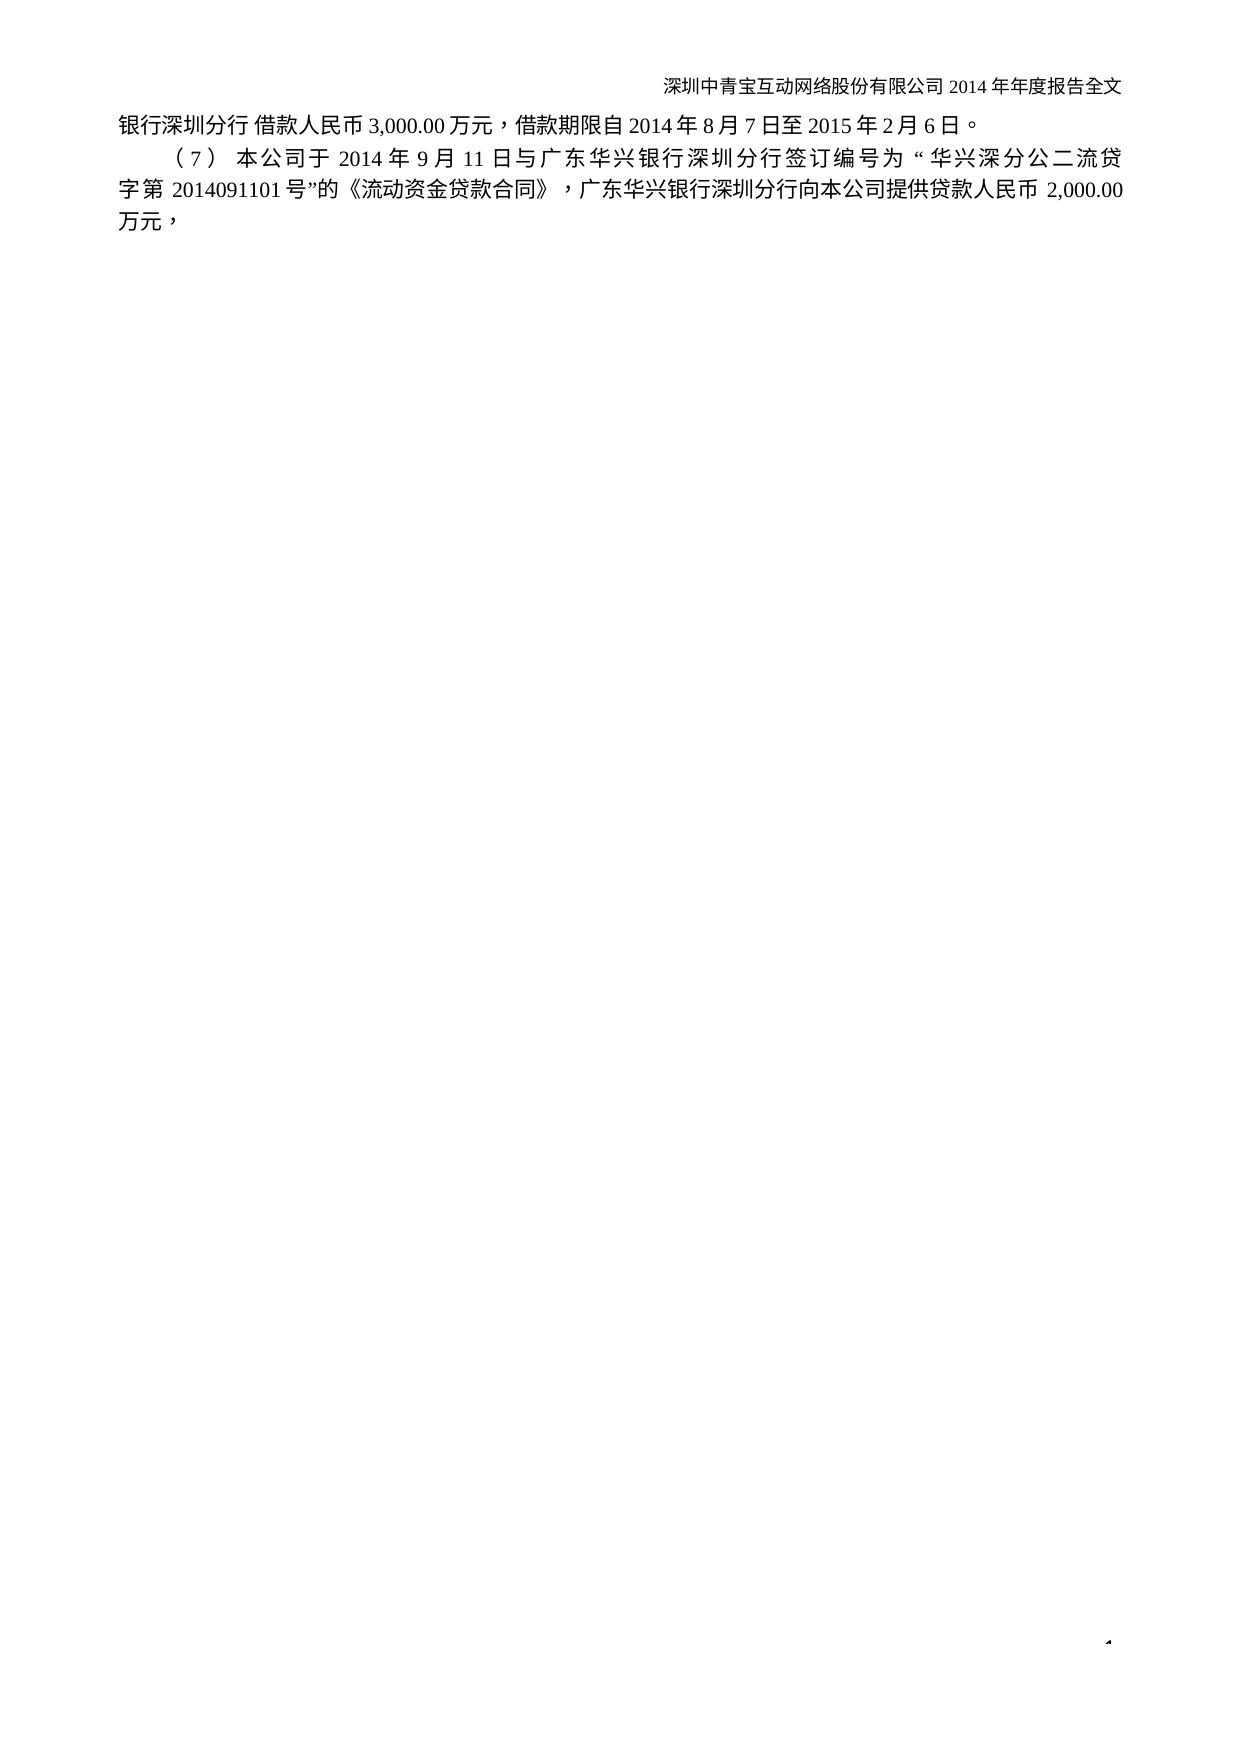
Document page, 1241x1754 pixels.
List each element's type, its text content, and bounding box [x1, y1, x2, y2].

text （ 7 ） 本公司于 2014 年 9 月 11 日与广东华兴银行深圳分行签订编号为 “ 华兴深分公二流贷字第 2014091101号”的《流动资金贷款合同》，广东华兴银行深圳分行向本公司提供贷款人民币2,000.00万元， [118, 142, 1123, 235]
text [118, 110, 1122, 140]
